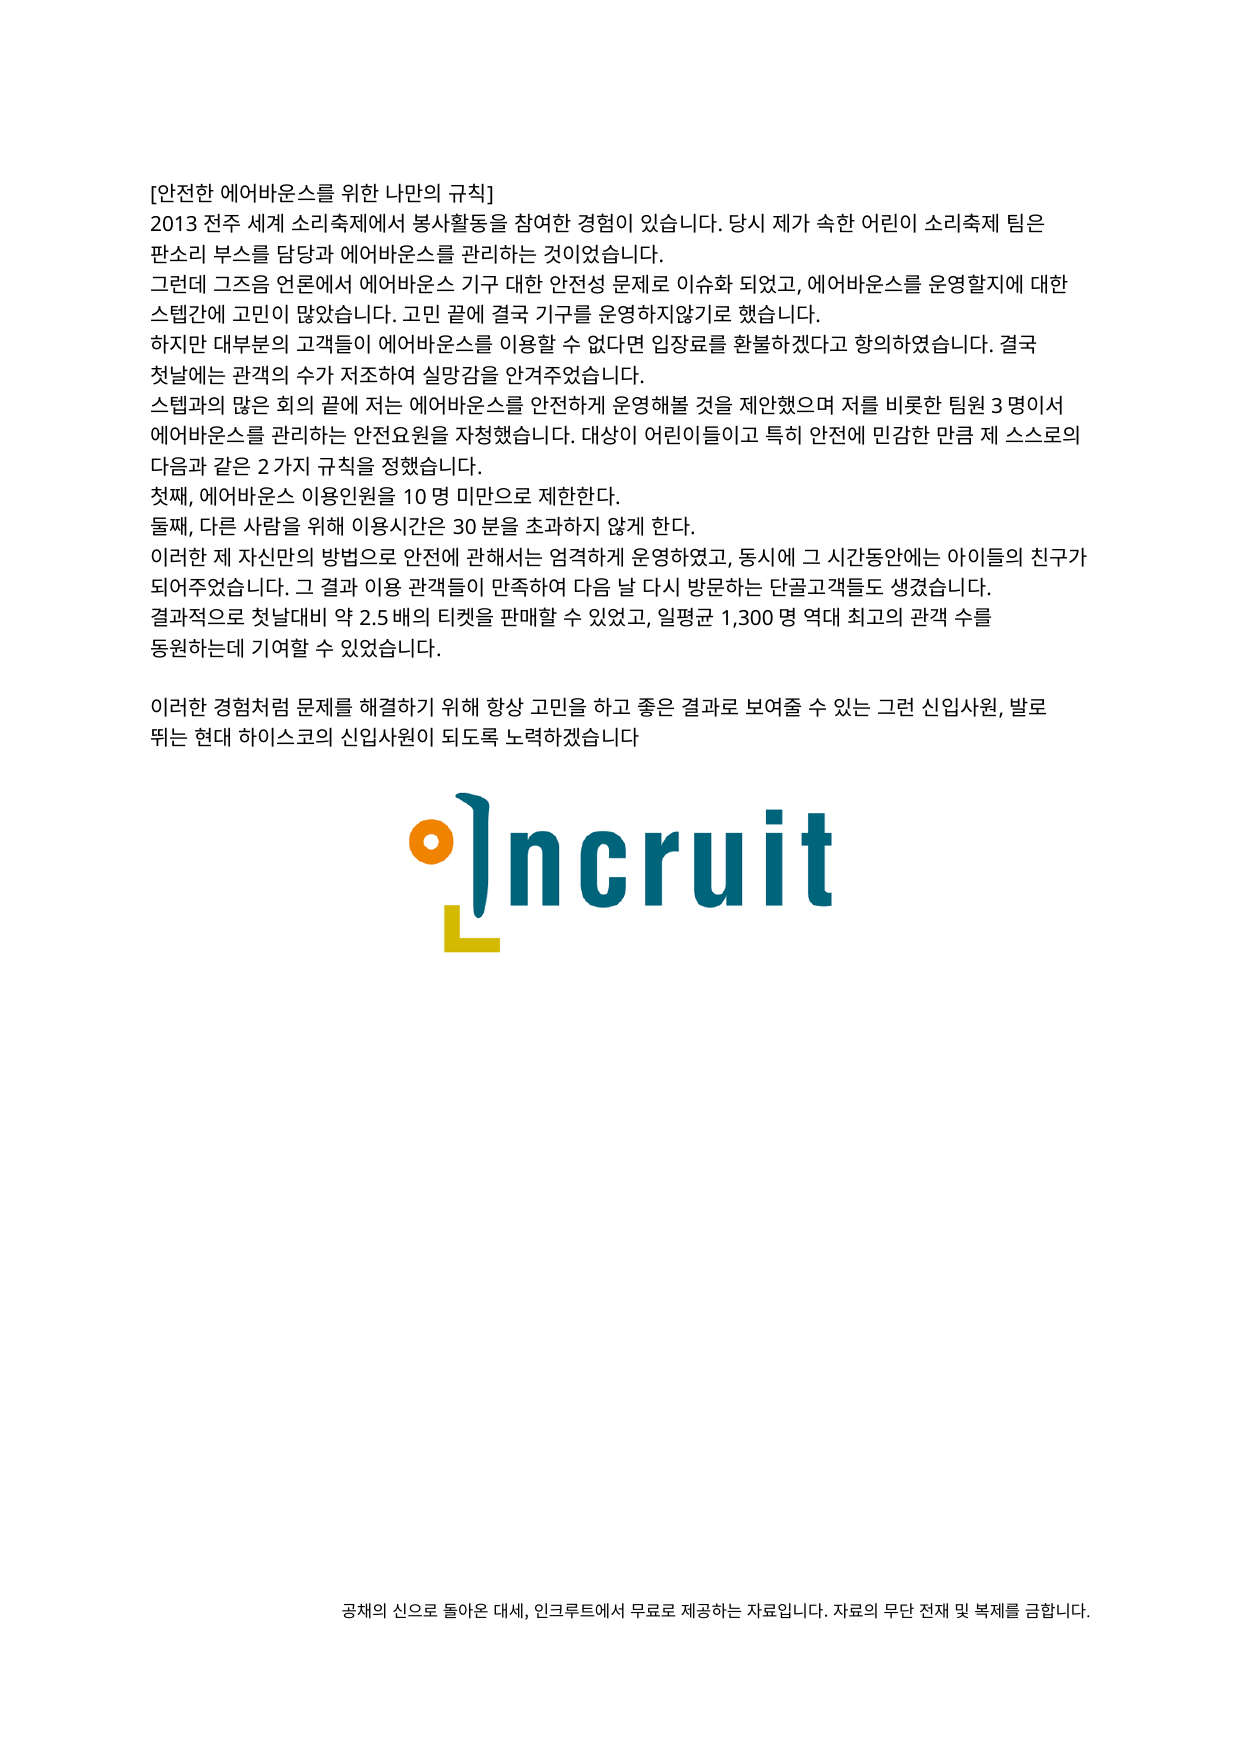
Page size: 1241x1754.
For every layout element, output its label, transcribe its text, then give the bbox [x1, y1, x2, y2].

text 이러한 제 자신만의 방법으로 안전에 관해서는 엄격하게 운영하였고, 동시에 그 시간동안에는 아이들의 친구가 되어주었습니다. 그 결과 이용 관객들이 만족하여 다음 날 다시 방문하는 단골고객들도 생겼습니다. 결과적으로 첫날대비 약 2.5배의 티켓을 판매할 수 있었고, 일평균 1,300명 역대 최고의 관객 수를 동원하는데 기여할 수 있었습니다. [150, 541, 1090, 662]
text 하지만 대부분의 고객들이 에어바운스를 이용할 수 없다면 입장료를 환불하겠다고 항의하였습니다. 결국 첫날에는 관객의 수가 저조하여 실망감을 안겨주었습니다. [150, 329, 1090, 389]
text 첫째, 에어바운스 이용인원을 10명 미만으로 제한한다. [150, 480, 1090, 511]
picture [391, 784, 849, 961]
text 2013 전주 세계 소리축제에서 봉사활동을 참여한 경험이 있습니다. 당시 제가 속한 어린이 소리축제 팀은 판소리 부스를 담당과 에어바운스를 관리하는 것이었습니다. [150, 207, 1090, 268]
text 이러한 경험처럼 문제를 해결하기 위해 항상 고민을 하고 좋은 결과로 보여줄 수 있는 그런 신입사원, 발로 뛰는 현대 하이스코의 신입사원이 되도록 노력하겠습니다 [150, 691, 1090, 752]
text 스텝과의 많은 회의 끝에 저는 에어바운스를 안전하게 운영해볼 것을 제안했으며 저를 비롯한 팀원3명이서 에어바운스를 관리하는 안전요원을 자청했습니다. 대상이 어린이들이고 특히 안전에 민감한 만큼 제 스스로의 다음과 같은 2가지 규칙을 정했습니다. [150, 389, 1090, 480]
text [안전한 에어바운스를 위한 나만의 규칙] [150, 177, 1090, 207]
text 그런데 그즈음 언론에서 에어바운스 기구 대한 안전성 문제로 이슈화 되었고, 에어바운스를 운영할지에 대한 스텝간에 고민이 많았습니다. 고민 끝에 결국 기구를 운영하지않기로 했습니다. [150, 268, 1090, 329]
text 둘째, 다른 사람을 위해 이용시간은 30분을 초과하지 않게 한다. [150, 511, 1090, 541]
